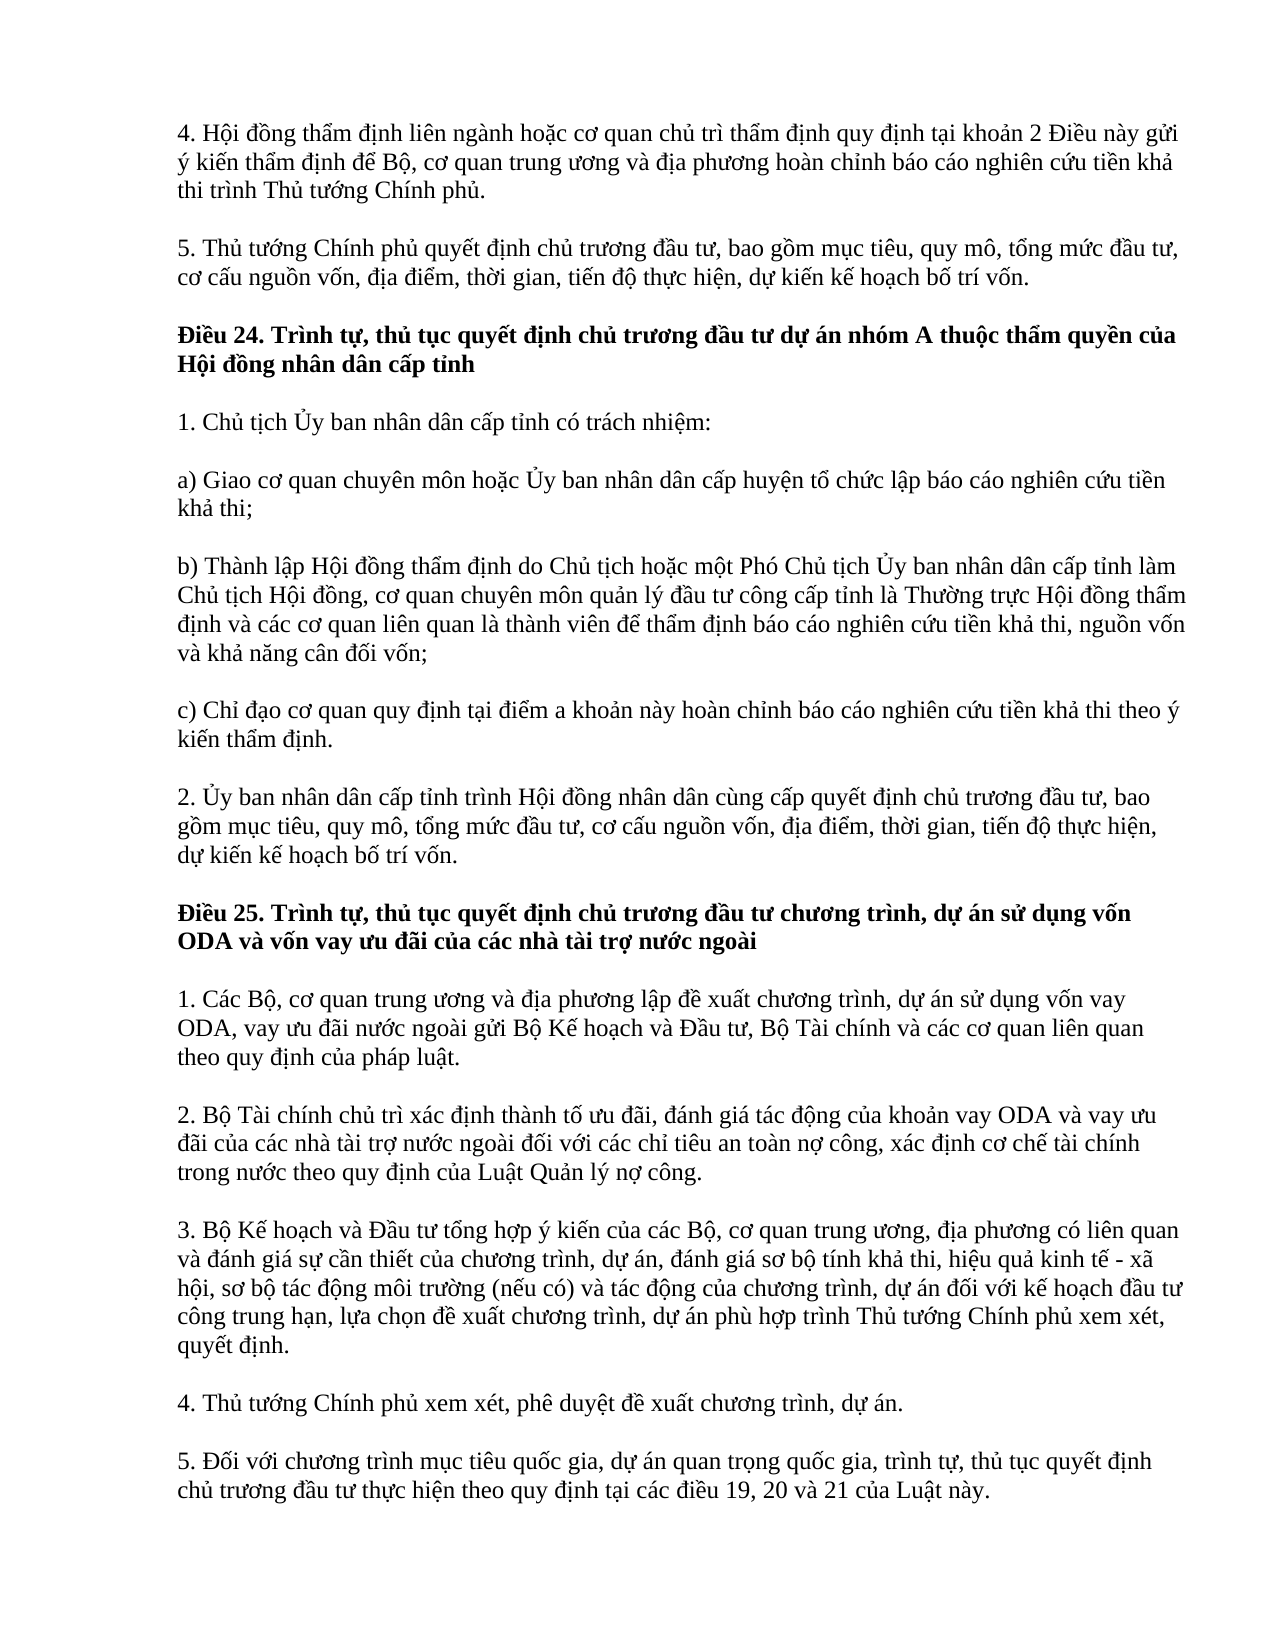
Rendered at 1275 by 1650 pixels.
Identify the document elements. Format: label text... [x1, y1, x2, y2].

text 5. Thủ tướng Chính phủ quyết định chủ trương đầu tư, bao gồm mục tiêu, quy mô, tổng mức đầu tư, cơ cấu nguồn vốn, địa điểm, thời gian, tiến độ thực hiện, dự kiến kế hoạch bố trí vốn. [177, 233, 1186, 291]
text 2. Ủy ban nhân dân cấp tỉnh trình Hội đồng nhân dân cùng cấp quyết định chủ trương đầu tư, bao gồm mục tiêu, quy mô, tổng mức đầu tư, cơ cấu nguồn vốn, địa điểm, thời gian, tiến độ thực hiện, dự kiến kế hoạch bố trí vốn. [177, 782, 1186, 868]
text a) Giao cơ quan chuyên môn hoặc Ủy ban nhân dân cấp huyện tổ chức lập báo cáo nghiên cứu tiền khả thi; [177, 465, 1186, 522]
text 4. Hội đồng thẩm định liên ngành hoặc cơ quan chủ trì thẩm định quy định tại khoản 2 Điều này gửi ý kiến thẩm định để Bộ, cơ quan trung ương và địa phương hoàn chỉnh báo cáo nghiên cứu tiền khả thi trình Thủ tướng Chính phủ. [177, 118, 1186, 204]
text Điều 25. Trình tự, thủ tục quyết định chủ trương đầu tư chương trình, dự án sử dụng vốn ODA và vốn vay ưu đãi của các nhà tài trợ nước ngoài [177, 898, 1186, 955]
text c) Chỉ đạo cơ quan quy định tại điểm a khoản này hoàn chỉnh báo cáo nghiên cứu tiền khả thi theo ý kiến thẩm định. [177, 696, 1186, 753]
text 4. Thủ tướng Chính phủ xem xét, phê duyệt đề xuất chương trình, dự án. [177, 1388, 1186, 1417]
text 3. Bộ Kế hoạch và Đầu tư tổng hợp ý kiến của các Bộ, cơ quan trung ương, địa phương có liên quan và đánh giá sự cần thiết của chương trình, dự án, đánh giá sơ bộ tính khả thi, hiệu quả kinh tế - xã hội, sơ bộ tác động môi trường (nếu có) và tác động của chương trình, dự án đối với kế hoạch đầu tư công trung hạn, lựa chọn đề xuất chương trình, dự án phù hợp trình Thủ tướng Chính phủ xem xét, quyết định. [177, 1215, 1186, 1359]
text b) Thành lập Hội đồng thẩm định do Chủ tịch hoặc một Phó Chủ tịch Ủy ban nhân dân cấp tỉnh làm Chủ tịch Hội đồng, cơ quan chuyên môn quản lý đầu tư công cấp tỉnh là Thường trực Hội đồng thẩm định và các cơ quan liên quan là thành viên để thẩm định báo cáo nghiên cứu tiền khả thi, nguồn vốn và khả năng cân đối vốn; [177, 551, 1186, 666]
text 1. Các Bộ, cơ quan trung ương và địa phương lập đề xuất chương trình, dự án sử dụng vốn vay ODA, vay ưu đãi nước ngoài gửi Bộ Kế hoạch và Đầu tư, Bộ Tài chính và các cơ quan liên quan theo quy định của pháp luật. [177, 984, 1186, 1071]
text 2. Bộ Tài chính chủ trì xác định thành tố ưu đãi, đánh giá tác động của khoản vay ODA và vay ưu đãi của các nhà tài trợ nước ngoài đối với các chỉ tiêu an toàn nợ công, xác định cơ chế tài chính trong nước theo quy định của Luật Quản lý nợ công. [177, 1100, 1186, 1186]
text 5. Đối với chương trình mục tiêu quốc gia, dự án quan trọng quốc gia, trình tự, thủ tục quyết định chủ trương đầu tư thực hiện theo quy định tại các điều 19, 20 và 21 của Luật này. [177, 1446, 1186, 1503]
text 1. Chủ tịch Ủy ban nhân dân cấp tỉnh có trách nhiệm: [177, 407, 1186, 436]
text Điều 24. Trình tự, thủ tục quyết định chủ trương đầu tư dự án nhóm A thuộc thẩm quyền của Hội đồng nhân dân cấp tỉnh [177, 320, 1186, 378]
